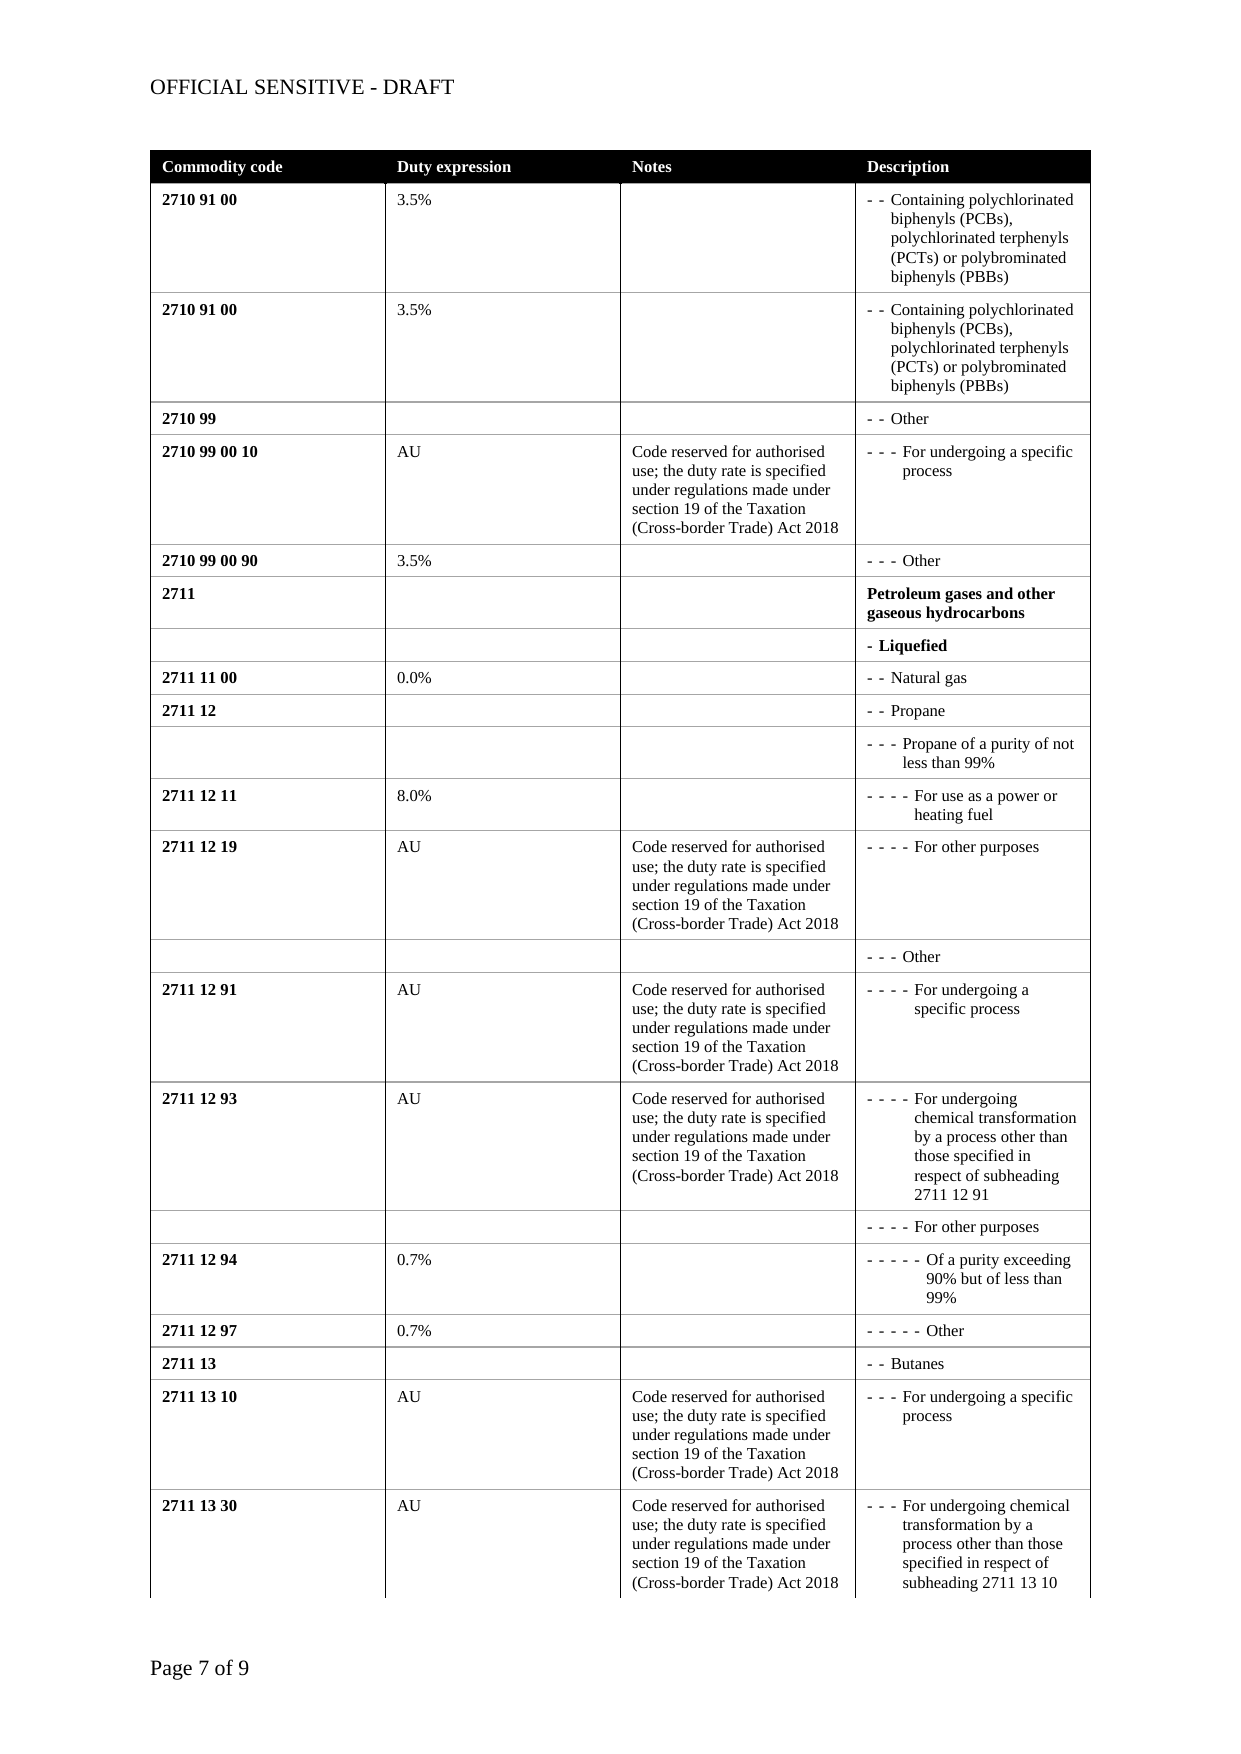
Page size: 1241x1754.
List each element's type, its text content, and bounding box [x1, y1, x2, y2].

table_cell 2711 12 [151, 695, 385, 726]
table_cell 0.7% [386, 1315, 620, 1346]
table_cell 2710 99 00 90 [151, 545, 385, 576]
table_cell AU [386, 1083, 620, 1210]
table_cell - - - - For other purposes [856, 831, 1090, 939]
table_cell 2711 12 93 [151, 1083, 385, 1210]
table_cell [386, 629, 620, 661]
table_cell [621, 629, 855, 661]
table_cell [386, 577, 620, 628]
table_cell [621, 779, 855, 830]
table_cell 2710 99 00 10 [151, 435, 385, 543]
table_cell [621, 662, 855, 693]
table_cell - - - Propane of a purity of not less than 99% [856, 727, 1090, 778]
table_cell - - - Other [856, 545, 1090, 576]
table_cell 3.5% [386, 184, 620, 292]
table_cell 2711 12 91 [151, 973, 385, 1081]
table_cell 2711 12 19 [151, 831, 385, 939]
table_cell 2711 13 10 [151, 1380, 385, 1488]
table_cell [621, 695, 855, 726]
table_cell - - Propane [856, 695, 1090, 726]
table_cell 2710 91 00 [151, 184, 385, 292]
table_cell - - - - - Of a purity exceeding 90% but of less than 99% [856, 1244, 1090, 1314]
table_cell [386, 403, 620, 434]
table_cell 2711 [151, 577, 385, 628]
table_cell Code reserved for authorised use; the duty rate is specified under regulations made under section 19 of the Taxation (Cross-border Trade) Act 2018 [621, 1380, 855, 1488]
table_cell AU [386, 973, 620, 1081]
table_cell - - - - - Other [856, 1315, 1090, 1346]
table_cell [621, 727, 855, 778]
table_cell - - Containing polychlorinated biphenyls (PCBs), polychlorinated terphenyls (PCTs) or polybrominated biphenyls (PBBs) [856, 184, 1090, 292]
table_cell AU [386, 1380, 620, 1488]
table_cell - - Other [856, 403, 1090, 434]
table_cell Petroleum gases and other gaseous hydrocarbons [856, 577, 1090, 628]
table_cell 2711 11 00 [151, 662, 385, 693]
table_cell Code reserved for authorised use; the duty rate is specified under regulations made under section 19 of the Taxation (Cross-border Trade) Act 2018 [621, 831, 855, 939]
table_cell - - - For undergoing a specific process [856, 435, 1090, 543]
table_cell 3.5% [386, 293, 620, 401]
table_cell - - - - For undergoing chemical transformation by a process other than those specified in respect of subheading 2711 12 91 [856, 1083, 1090, 1210]
table_cell - - Containing polychlorinated biphenyls (PCBs), polychlorinated terphenyls (PCTs) or polybrominated biphenyls (PBBs) [856, 293, 1090, 401]
table_cell 2710 91 00 [151, 293, 385, 401]
table_cell 0.7% [386, 1244, 620, 1314]
table_cell [621, 293, 855, 401]
table_cell 2711 12 97 [151, 1315, 385, 1346]
table_cell [621, 403, 855, 434]
table_cell [621, 577, 855, 628]
table_cell [621, 1348, 855, 1379]
table_cell [386, 695, 620, 726]
table_cell 2711 13 [151, 1348, 385, 1379]
table_cell - - - - For undergoing a specific process [856, 973, 1090, 1081]
table_cell [151, 940, 385, 972]
table_header Notes [622, 151, 856, 183]
table_cell [386, 1348, 620, 1379]
table_cell Code reserved for authorised use; the duty rate is specified under regulations made under section 19 of the Taxation (Cross-border Trade) Act 2018 [621, 1490, 855, 1598]
table_cell Code reserved for authorised use; the duty rate is specified under regulations made under section 19 of the Taxation (Cross-border Trade) Act 2018 [621, 973, 855, 1081]
table_cell 0.0% [386, 662, 620, 693]
table_cell [386, 727, 620, 778]
table_cell - - - For undergoing a specific process [856, 1380, 1090, 1488]
table_cell [386, 1211, 620, 1243]
table_cell [151, 727, 385, 778]
table_cell 2710 99 [151, 403, 385, 434]
table_cell - Liquefied [856, 629, 1090, 661]
table_cell [386, 940, 620, 972]
table_cell 2711 13 30 [151, 1490, 385, 1598]
table_cell [151, 1211, 385, 1243]
table_header Description [856, 151, 1090, 183]
table_cell [621, 1315, 855, 1346]
table_header Commodity code [151, 151, 384, 183]
table_cell - - - - For other purposes [856, 1211, 1090, 1243]
table_cell AU [386, 831, 620, 939]
table_cell 2711 12 11 [151, 779, 385, 830]
table_cell Code reserved for authorised use; the duty rate is specified under regulations made under section 19 of the Taxation (Cross-border Trade) Act 2018 [621, 1083, 855, 1210]
table_cell 8.0% [386, 779, 620, 830]
table_cell - - Natural gas [856, 662, 1090, 693]
table_cell AU [386, 435, 620, 543]
table_header Duty expression [387, 151, 619, 183]
table_cell - - Butanes [856, 1348, 1090, 1379]
table_cell - - - - For use as a power or heating fuel [856, 779, 1090, 830]
table_cell [151, 629, 385, 661]
table_cell 3.5% [386, 545, 620, 576]
table_cell 2711 12 94 [151, 1244, 385, 1314]
table_cell - - - Other [856, 940, 1090, 972]
table_cell [621, 1211, 855, 1243]
table_cell [621, 1244, 855, 1314]
table_cell - - - For undergoing chemical transformation by a process other than those specified in respect of subheading 2711 13 10 [856, 1490, 1090, 1598]
table_cell [621, 545, 855, 576]
table_cell [621, 940, 855, 972]
table_cell AU [386, 1490, 620, 1598]
table_cell [621, 184, 855, 292]
table_cell Code reserved for authorised use; the duty rate is specified under regulations made under section 19 of the Taxation (Cross-border Trade) Act 2018 [621, 435, 855, 543]
